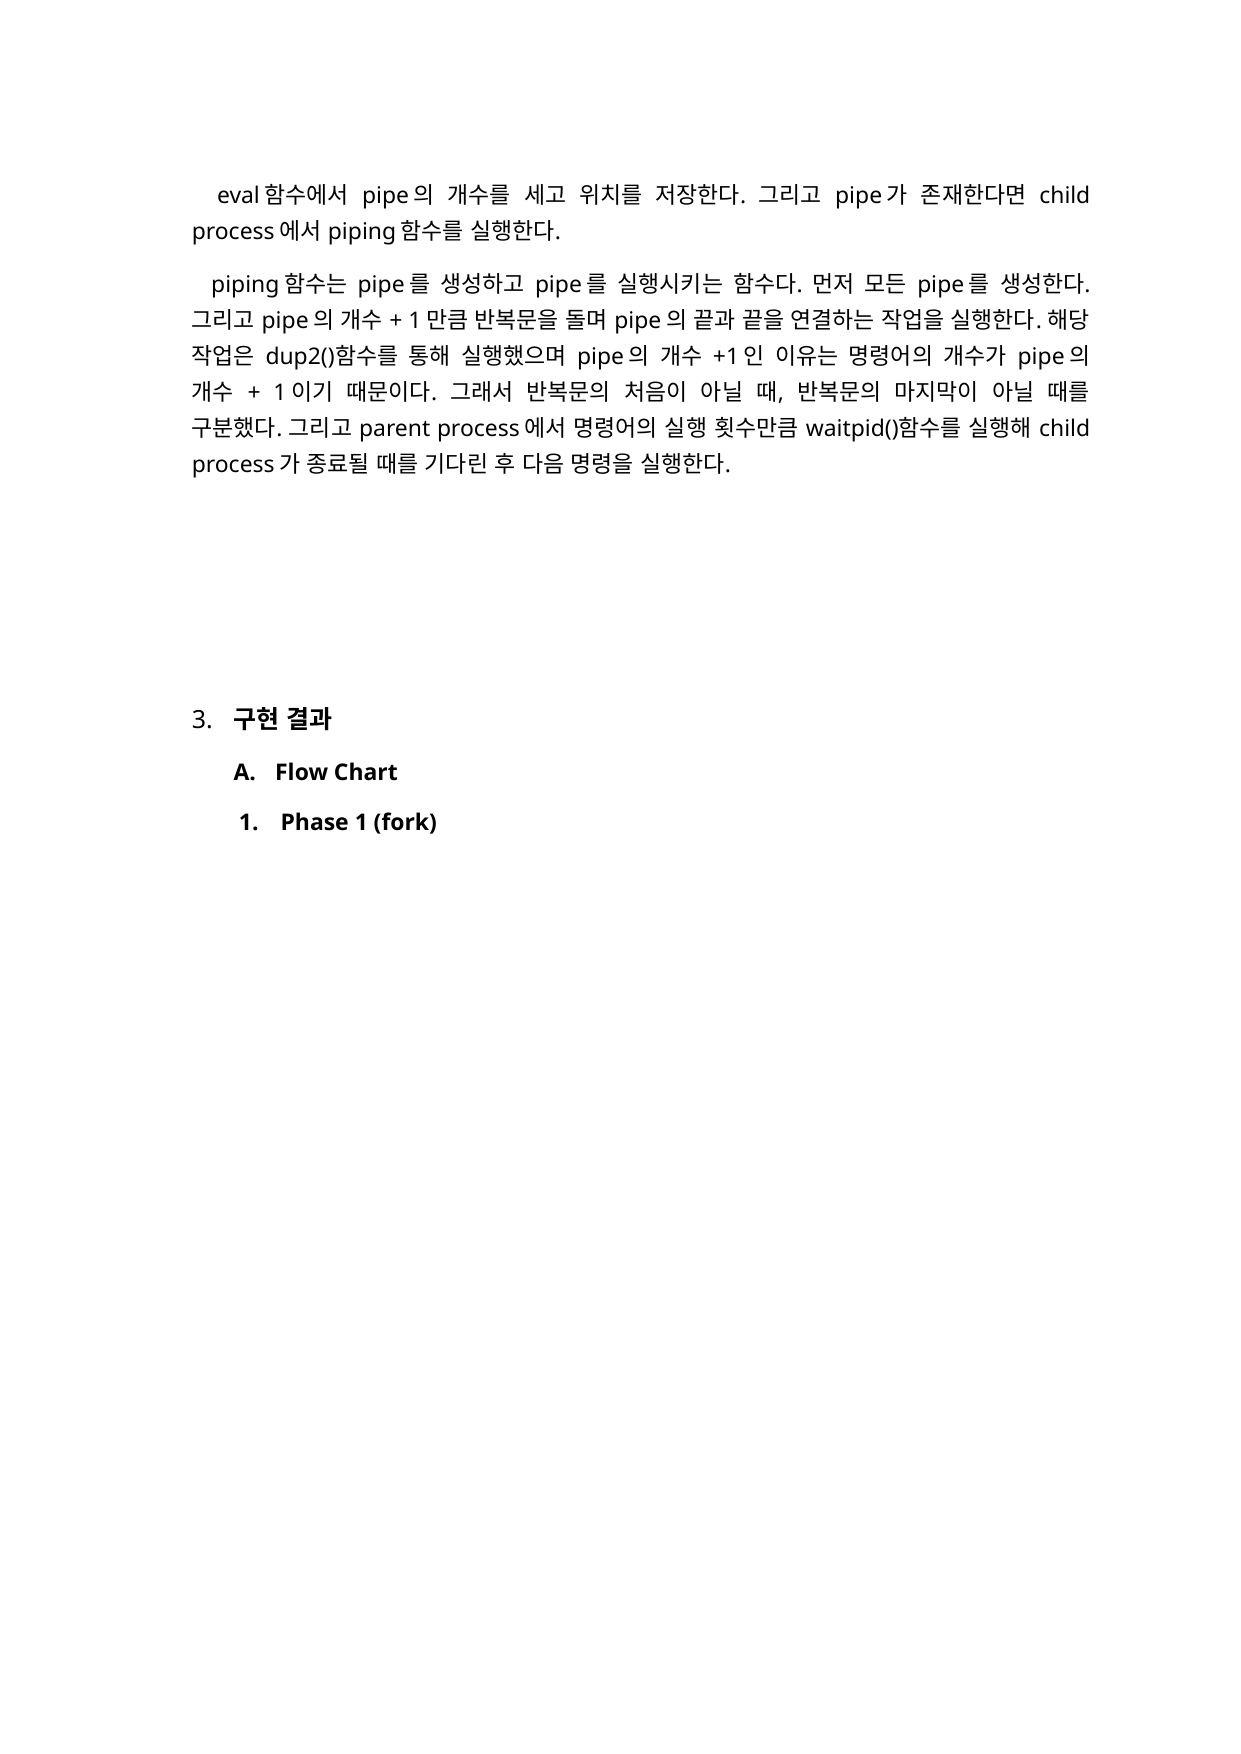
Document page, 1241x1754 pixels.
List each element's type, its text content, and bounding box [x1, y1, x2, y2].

list Phase 1 (fork) [239, 806, 1090, 837]
list Flow Chart [233, 755, 1090, 787]
list eval함수에서 pipe의 개수를 세고 위치를 저장한다. 그리고 pipe가 존재한다면 child process에서 piping함수를 실행한다. [192, 177, 1090, 246]
list 구현 결과 [192, 700, 1090, 736]
list piping함수는 pipe를 생성하고 pipe를 실행시키는 함수다. 먼저 모든 pipe를 생성한다. 그리고 pipe의 개수 + 1만큼 반복문을 돌며 pipe의 끝과 끝을 연결하는 작업을 실행한다. 해당 작업은 dup2()함수를 통해 실행했으며 pipe의 개수 +1인 이유는 명령어의 개수가 pipe의 개수 + 1이기 때문이다. 그래서 반복문의 처음이 아닐 때, 반복문의 마지막이 아닐 때를 구분했다. 그리고 parent process에서 명령어의 실행 횟수만큼 waitpid()함수를 실행해 child process가 종료될 때를 기다린 후 다음 명령을 실행한다. [192, 266, 1090, 479]
